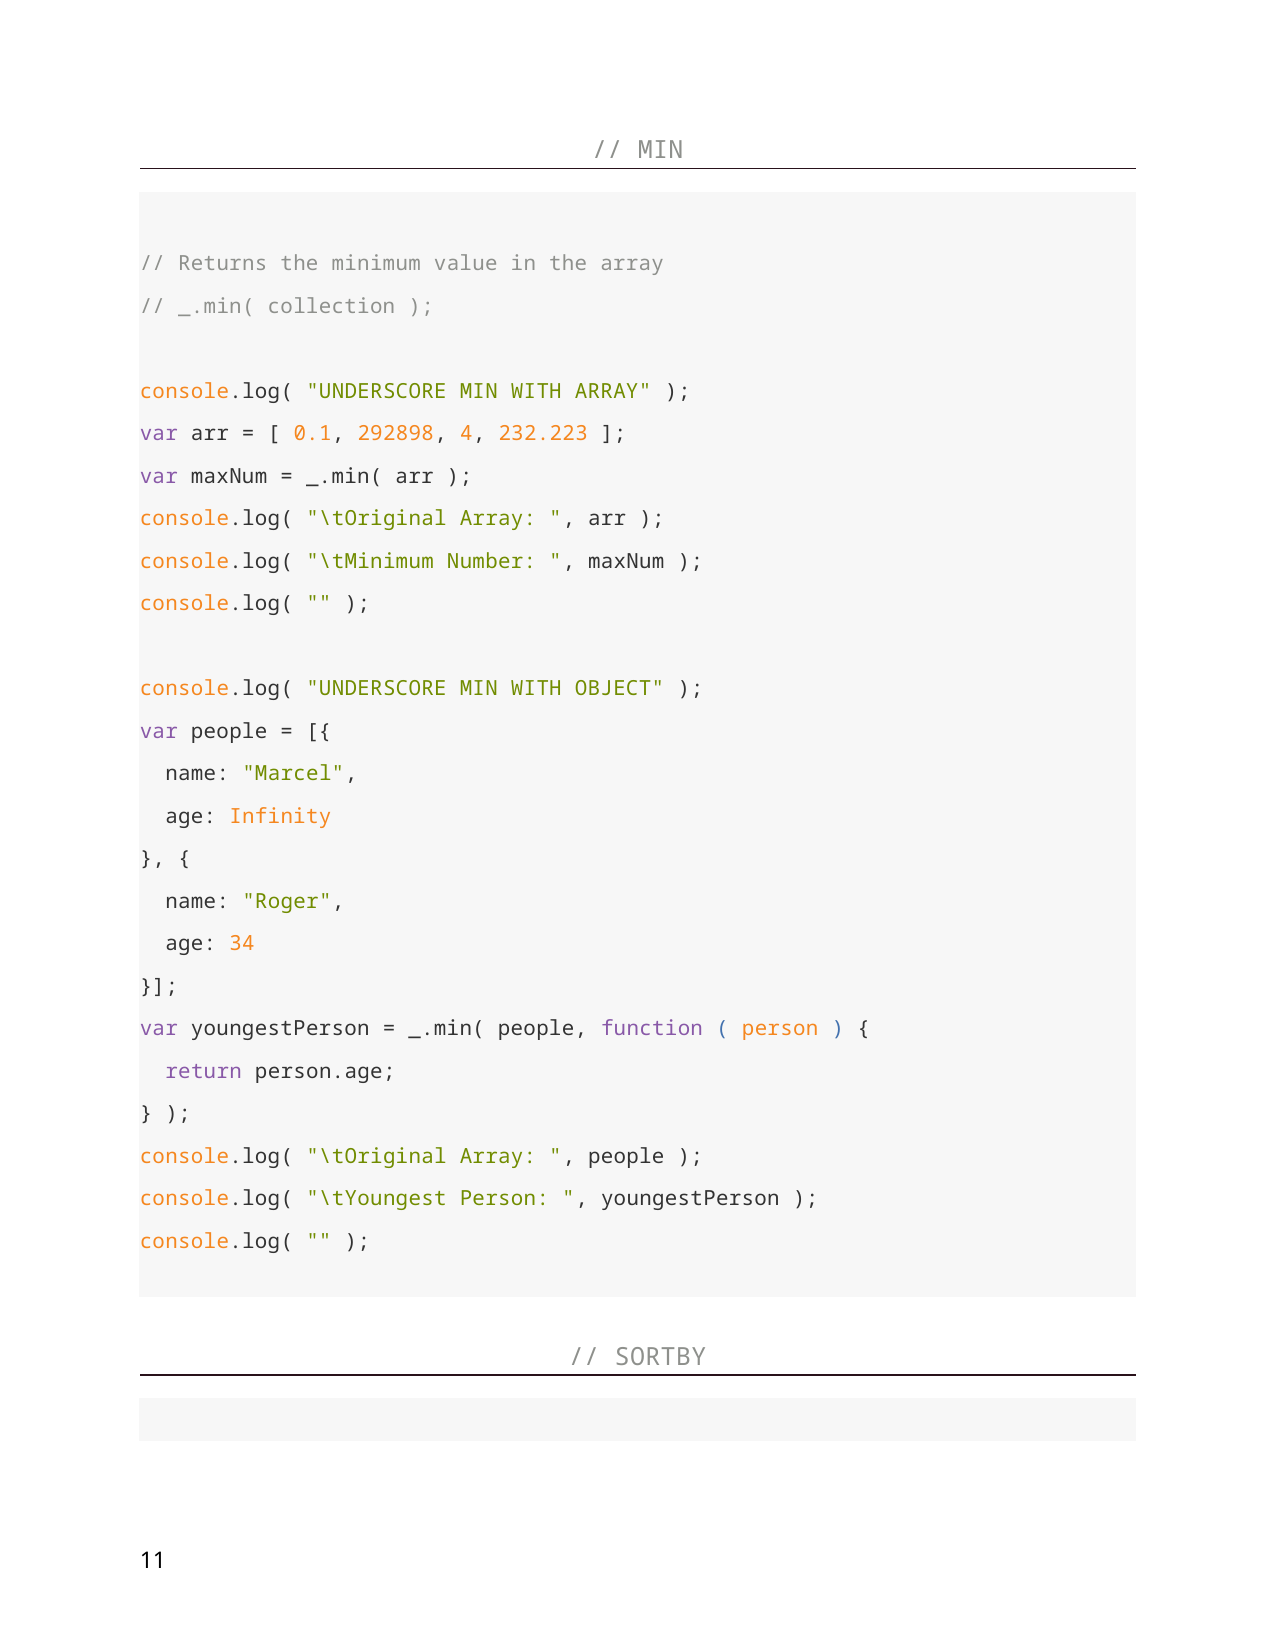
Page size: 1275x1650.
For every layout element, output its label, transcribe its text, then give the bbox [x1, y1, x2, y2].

text } ); [139, 1084, 1136, 1127]
text console.log( "" ); [139, 574, 1136, 617]
text console.log( "" ); [139, 1212, 1136, 1254]
text // Returns the minimum value in the array [139, 234, 1136, 277]
text name: "Roger", [139, 872, 1136, 914]
text console.log( "\tMinimum Number: ", maxNum ); [139, 532, 1136, 574]
text console.log( "\tOriginal Array: ", people ); [139, 1127, 1136, 1169]
text var youngestPerson = _.min( people, function ( person ) { [139, 999, 1136, 1042]
text }]; [139, 957, 1136, 999]
text // _.min( collection ); [139, 277, 1136, 319]
text name: "Marcel", [139, 744, 1136, 787]
subtitle // SortBy [139, 1338, 1136, 1376]
text var people = [{ [139, 702, 1136, 744]
text console.log( "\tYoungest Person: ", youngestPerson ); [139, 1169, 1136, 1212]
text age: 34 [139, 914, 1136, 957]
text return person.age; [139, 1042, 1136, 1084]
text var arr = [ 0.1, 292898, 4, 232.223 ]; [139, 404, 1136, 447]
text }, { [139, 829, 1136, 872]
text age: Infinity [139, 787, 1136, 829]
text console.log( "UNDERSCORE MIN WITH ARRAY" ); [139, 362, 1136, 404]
text var maxNum = _.min( arr ); [139, 447, 1136, 489]
subtitle // Min [139, 132, 1136, 169]
text console.log( "UNDERSCORE MIN WITH OBJECT" ); [139, 659, 1136, 702]
text console.log( "\tOriginal Array: ", arr ); [139, 489, 1136, 532]
